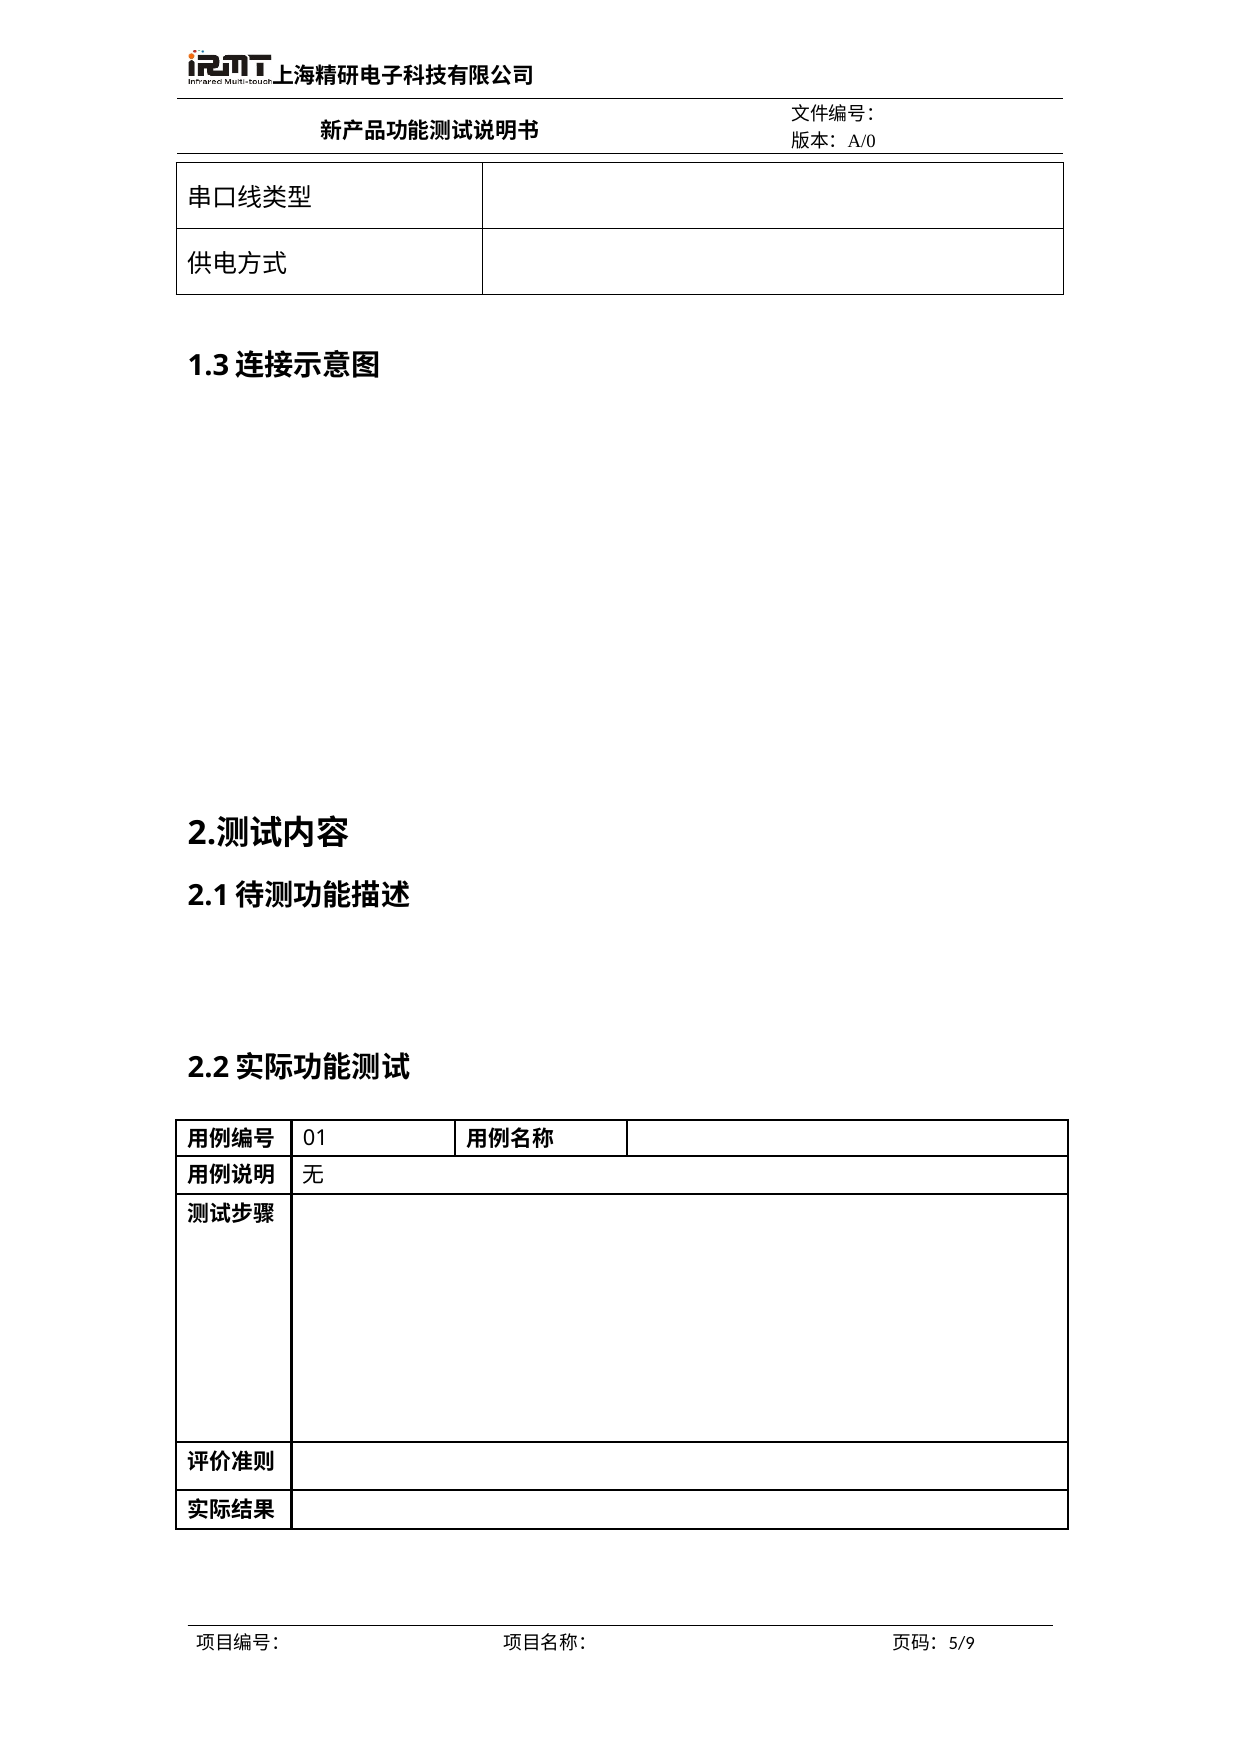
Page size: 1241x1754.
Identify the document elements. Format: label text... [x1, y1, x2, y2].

table_cell [293, 1195, 1067, 1441]
table_cell 评价准则 [177, 1443, 290, 1489]
table_cell [293, 1443, 1067, 1489]
subtitle 2.1待测功能描述 [187, 872, 1053, 914]
table_header [628, 1121, 1067, 1155]
table_cell 实际结果 [177, 1491, 290, 1528]
subtitle 2.测试内容 [187, 797, 1053, 862]
table_header 01 [293, 1121, 454, 1155]
table_cell 用例说明 [177, 1157, 290, 1193]
table_header 用例编号 [177, 1121, 290, 1155]
subtitle 2.2实际功能测试 [187, 1044, 1053, 1086]
subtitle 1.3连接示意图 [187, 342, 1053, 384]
table_cell [293, 1491, 1067, 1528]
table_cell 无 [293, 1157, 1067, 1193]
picture [188, 50, 272, 84]
table_cell 测试步骤 [177, 1195, 290, 1441]
table_cell 串口线类型 [177, 163, 482, 228]
table_cell [483, 163, 1063, 228]
table_cell 供电方式 [177, 229, 482, 294]
table_cell [483, 229, 1063, 294]
table_header 用例名称 [456, 1121, 626, 1155]
